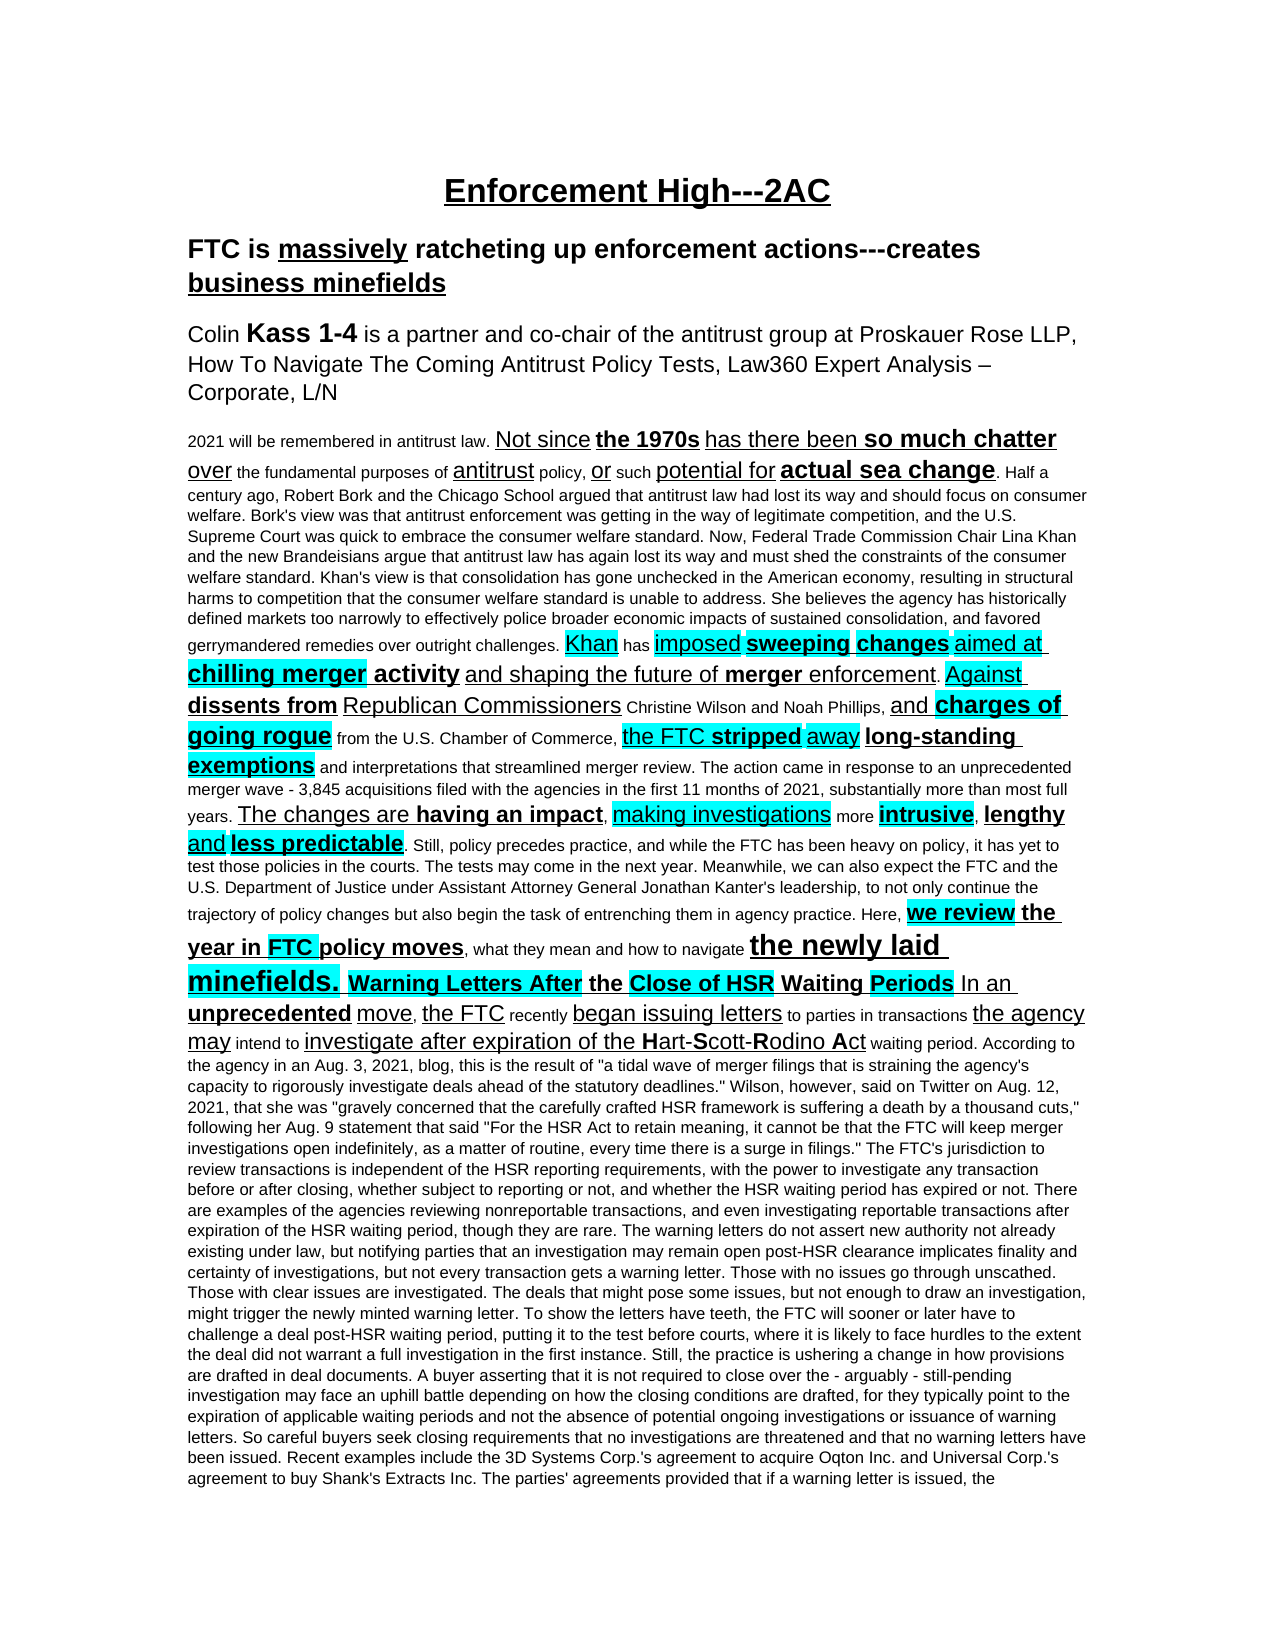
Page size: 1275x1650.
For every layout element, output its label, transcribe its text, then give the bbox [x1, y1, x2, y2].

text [187, 424, 1087, 1488]
text FTC is massively ratcheting up enforcement actions---creates business minefields [187, 233, 1087, 298]
text Enforcement High---2AC [187, 171, 1087, 209]
text Colin Kass 1-4 is a partner and co-chair of the antitrust group at Proskauer Rose LLP, How To Navigate The Coming Antitrust Policy Tests, Law360 Expert Analysis – Corporate, L/N [187, 317, 1087, 405]
